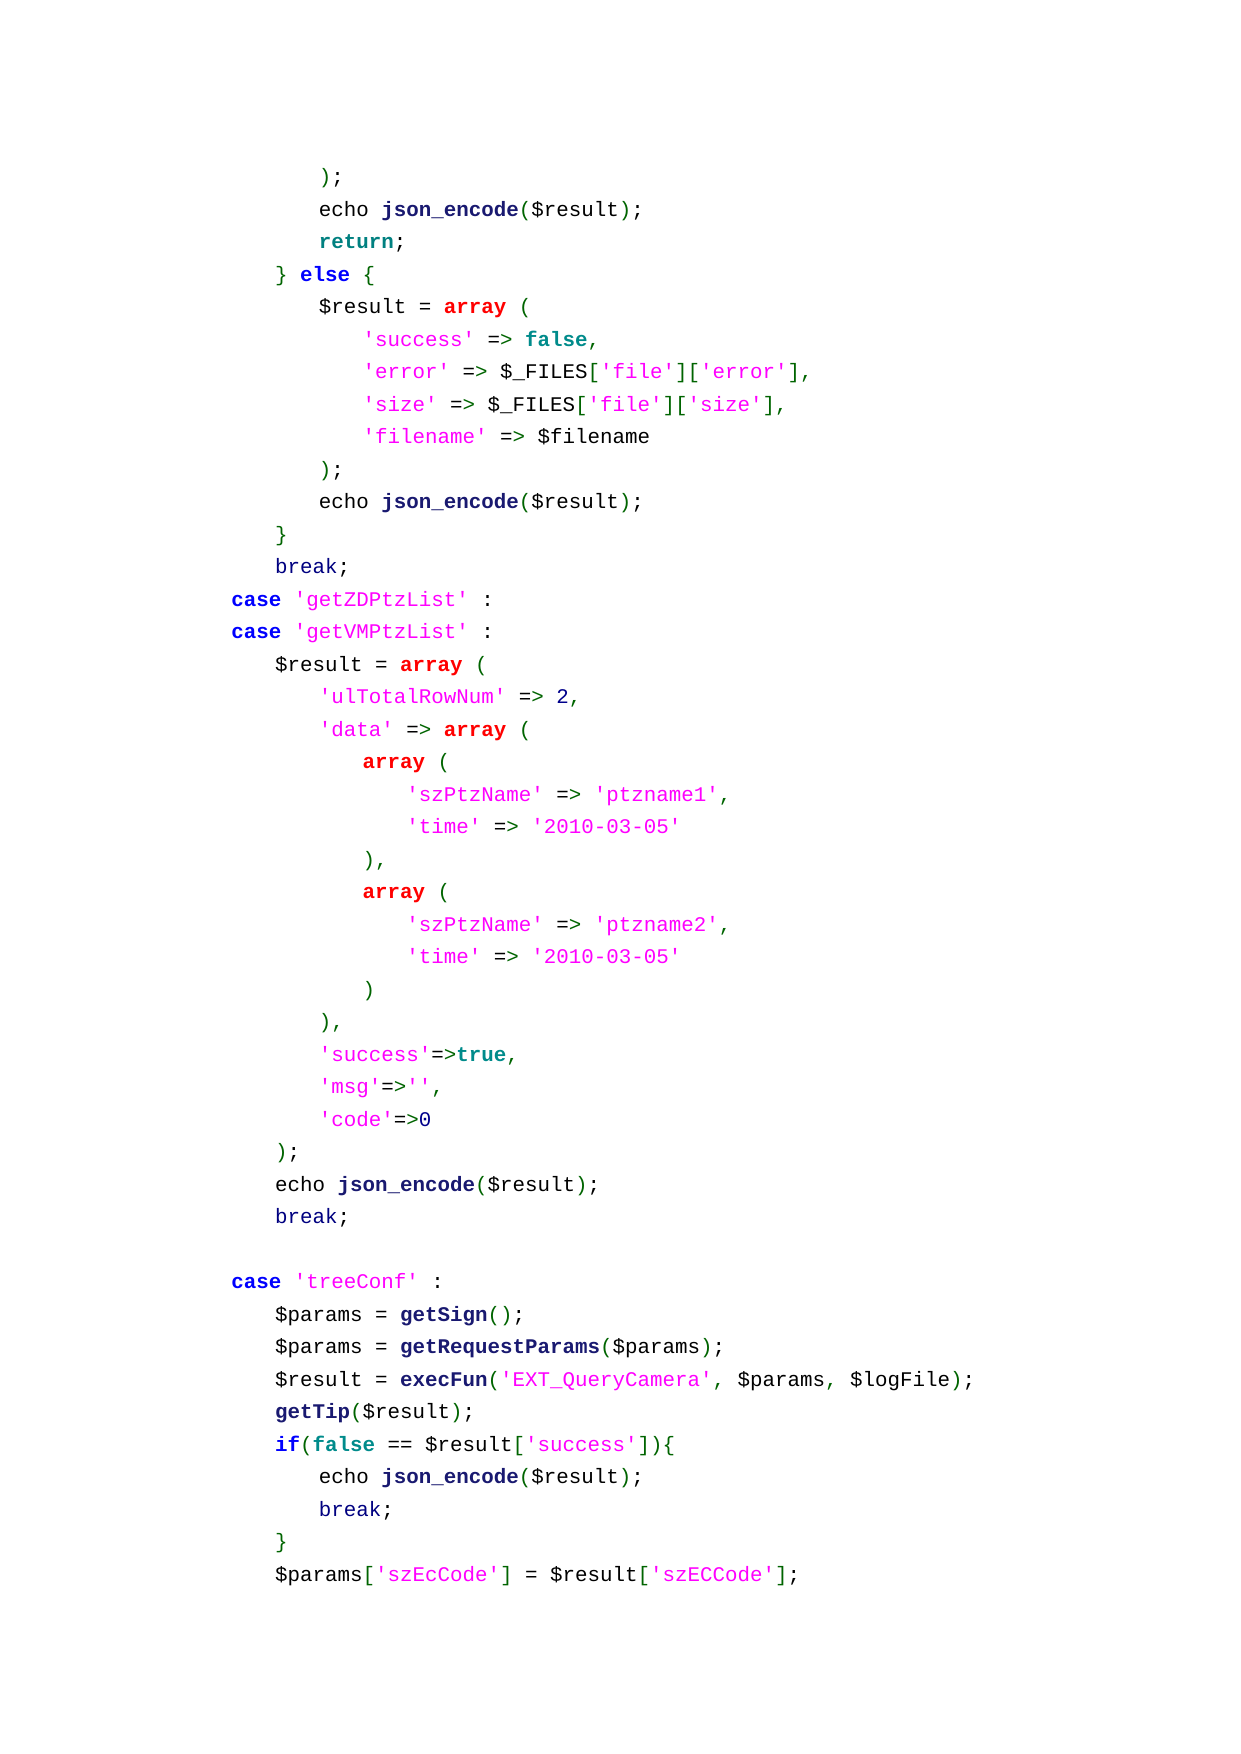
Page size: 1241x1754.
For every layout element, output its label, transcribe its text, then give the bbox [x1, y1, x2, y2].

text ), [187, 1007, 1053, 1039]
text getTip($result); [187, 1397, 1053, 1429]
text case 'treeConf' : [187, 1267, 1053, 1299]
text echo json_encode($result); [187, 1169, 1053, 1202]
text ) [187, 974, 1053, 1007]
text 'success' => false, [187, 324, 1053, 357]
text 'time' => '2010-03-05' [187, 812, 1053, 844]
text ); [187, 1137, 1053, 1169]
text array ( [187, 747, 1053, 779]
text $params = getRequestParams($params); [187, 1332, 1053, 1364]
text break; [187, 1202, 1053, 1234]
text 'msg'=>'', [187, 1072, 1053, 1104]
text 'szPtzName' => 'ptzname1', [187, 779, 1053, 812]
text ), [187, 844, 1053, 877]
text } else { [187, 259, 1053, 292]
text 'time' => '2010-03-05' [187, 942, 1053, 974]
text break; [187, 552, 1053, 584]
text 'error' => $_FILES['file']['error'], [187, 357, 1053, 389]
text ); [187, 454, 1053, 487]
text ); [187, 162, 1053, 194]
text case 'getZDPtzList' : [187, 584, 1053, 617]
text case 'getVMPtzList' : [187, 617, 1053, 649]
text 'size' => $_FILES['file']['size'], [187, 389, 1053, 422]
text 'ulTotalRowNum' => 2, [187, 682, 1053, 714]
text echo json_encode($result); [187, 487, 1053, 519]
text 'code'=>0 [187, 1104, 1053, 1137]
text echo json_encode($result); [187, 194, 1053, 227]
text $result = array ( [187, 649, 1053, 682]
text $params['szEcCode'] = $result['szECCode']; [187, 1559, 1053, 1592]
text break; [187, 1494, 1053, 1527]
text 'szPtzName' => 'ptzname2', [187, 909, 1053, 942]
text $params = getSign(); [187, 1299, 1053, 1332]
text array ( [187, 877, 1053, 909]
text 'success'=>true, [187, 1039, 1053, 1072]
text $result = array ( [187, 292, 1053, 324]
text return; [187, 227, 1053, 259]
text if(false == $result['success']){ [187, 1429, 1053, 1462]
text 'data' => array ( [187, 714, 1053, 747]
text } [187, 1527, 1053, 1559]
text 'filename' => $filename [187, 422, 1053, 454]
text echo json_encode($result); [187, 1462, 1053, 1494]
text } [187, 519, 1053, 552]
text $result = execFun('EXT_QueryCamera', $params, $logFile); [187, 1364, 1053, 1397]
